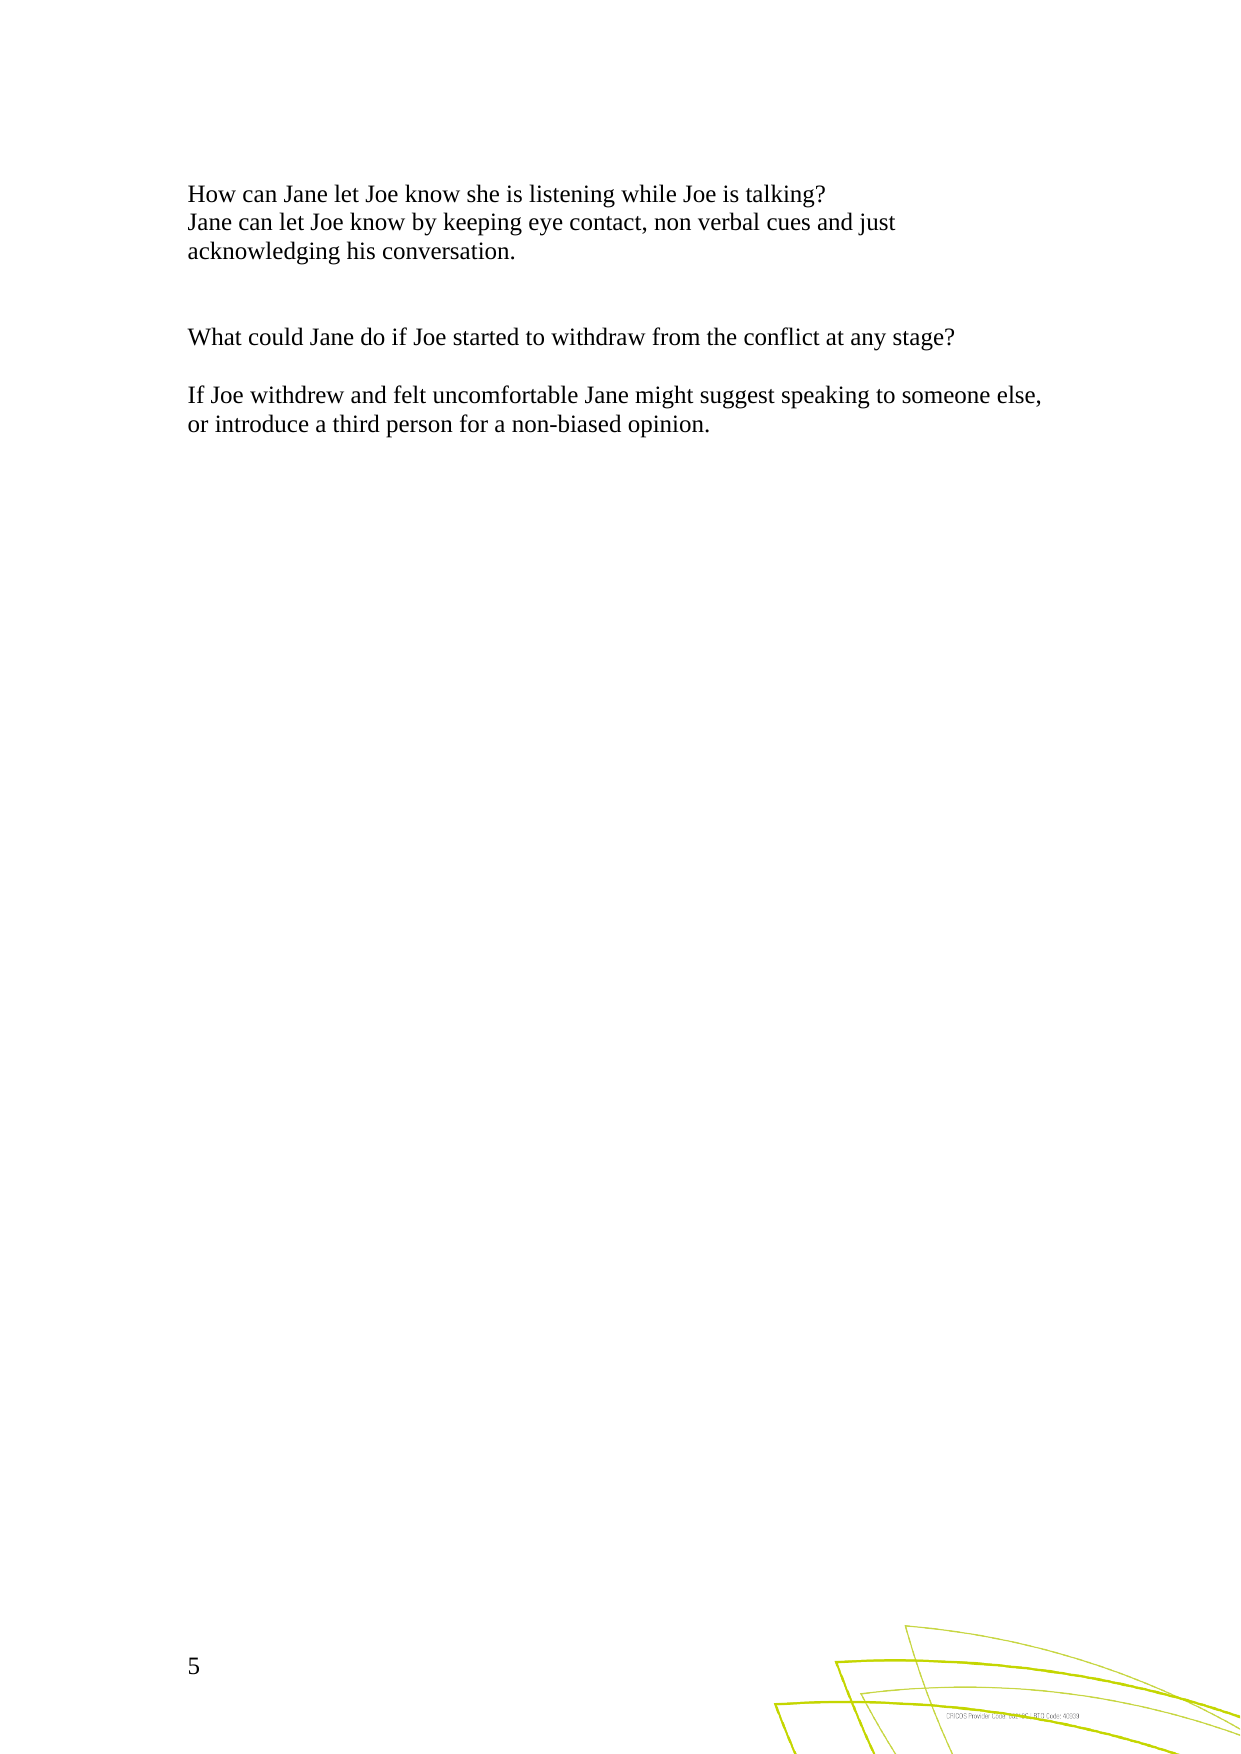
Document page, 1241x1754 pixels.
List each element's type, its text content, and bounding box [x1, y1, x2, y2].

picture [0, 1477, 1241, 1754]
text How can Jane let Joe know she is listening while Joe is talking? [187, 179, 1053, 207]
text What could Jane do if Joe started to withdraw from the conflict at any stage? [187, 322, 1053, 351]
text If Joe withdrew and felt uncomfortable Jane might suggest speaking to someone else, or introduce a third person for a non-biased opinion. [187, 380, 1053, 437]
